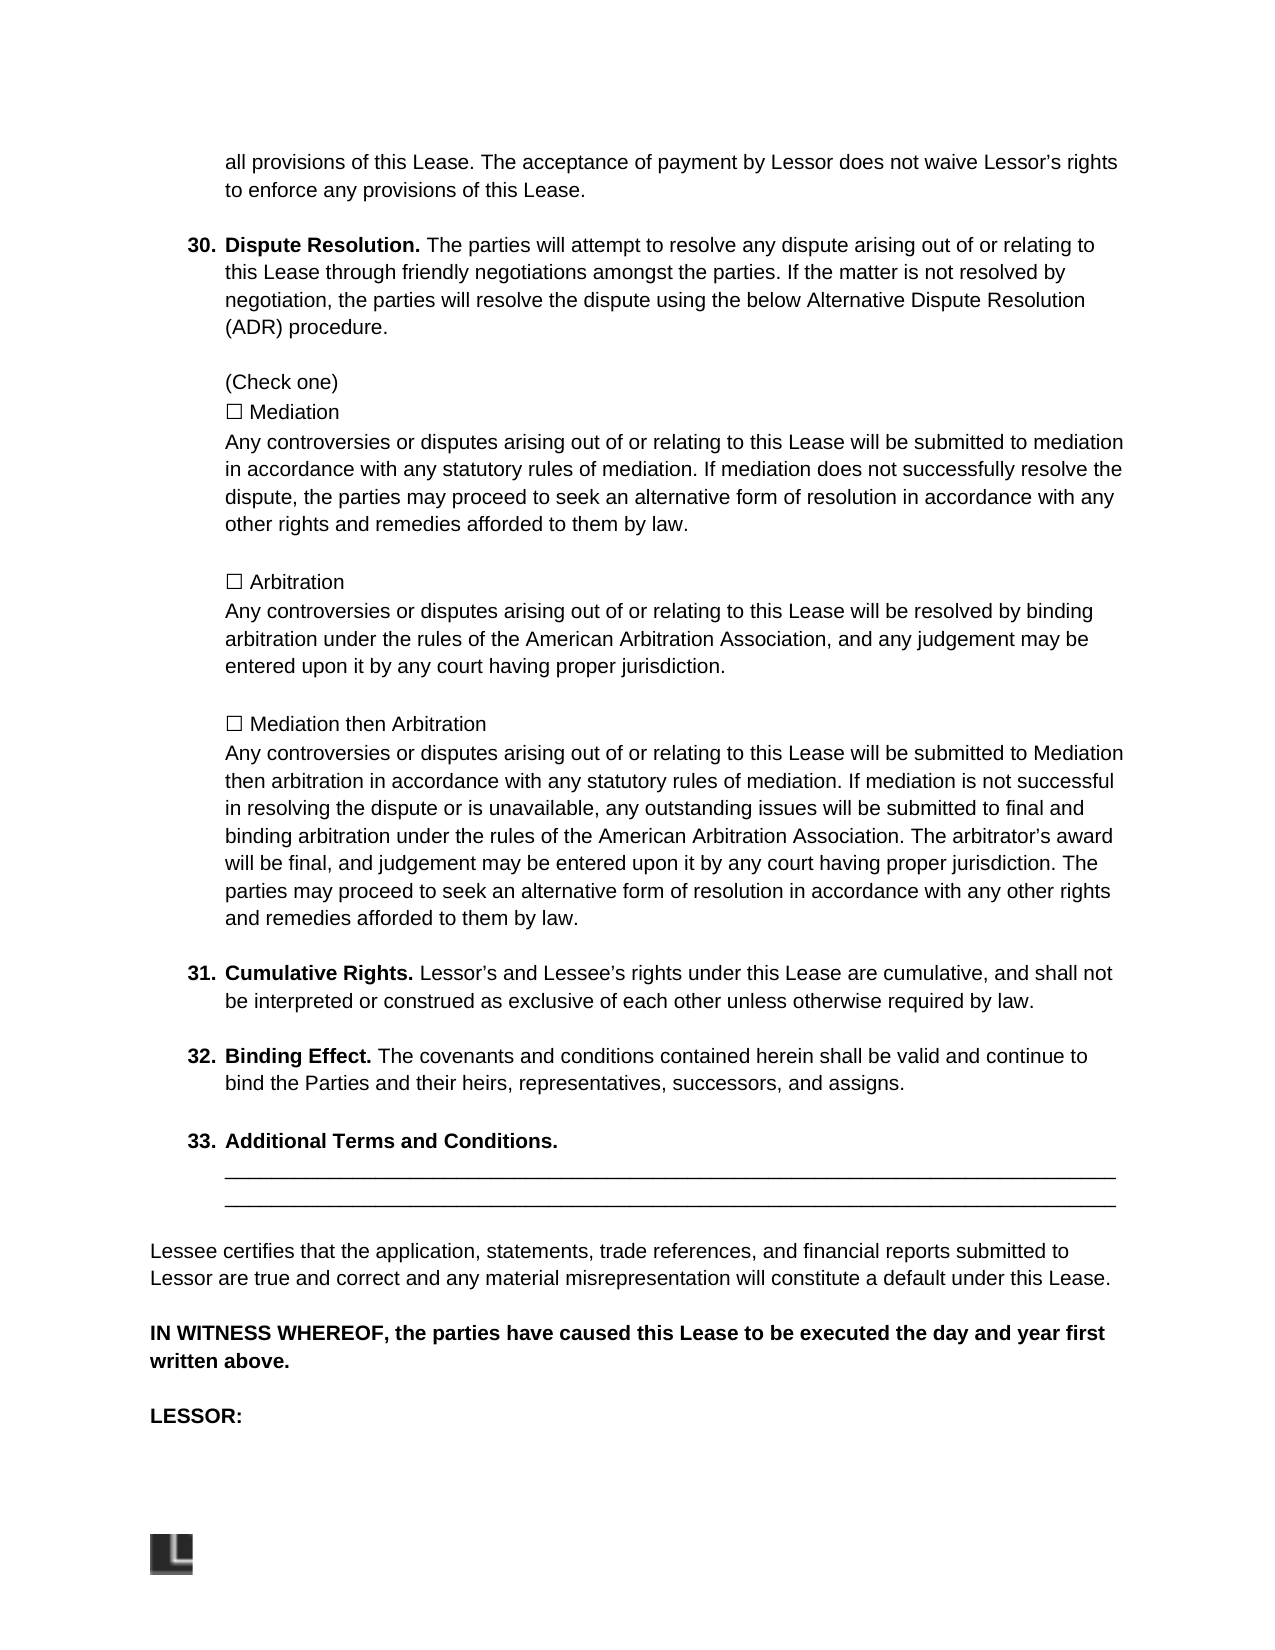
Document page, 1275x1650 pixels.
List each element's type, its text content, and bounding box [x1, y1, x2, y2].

text Lessee certifies that the application, statements, trade references, and financial reports submitted to Lessor are true and correct and any material misrepresentation will constitute a default under this Lease. [150, 1239, 1125, 1290]
list Additional Terms and Conditions. __________________________________________________________________________________________________________________________________________________________ [187, 1129, 1125, 1208]
text IN WITNESS WHEREOF, the parties have caused this Lease to be executed the day and year first written above. [150, 1321, 1125, 1373]
list Cumulative Rights. Lessor’s and Lessee’s rights under this Lease are cumulative, and shall not be interpreted or construed as exclusive of each other unless otherwise required by law. [187, 961, 1125, 1012]
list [187, 150, 1125, 201]
list Dispute Resolution. The parties will attempt to resolve any dispute arising out of or relating to this Lease through friendly negotiations amongst the parties. If the matter is not resolved by negotiation, the parties will resolve the dispute using the below Alternative Dispute Resolution (ADR) procedure. (Check one) Mediation Any controversies or disputes arising out of or relating to this Lease will be submitted to mediation in accordance with any statutory rules of mediation. If mediation does not successfully resolve the dispute, the parties may proceed to seek an alternative form of resolution in accordance with any other rights and remedies afforded to them by law. Arbitration Any controversies or disputes arising out of or relating to this Lease will be resolved by binding arbitration under the rules of the American Arbitration Association, and any judgement may be entered upon it by any court having proper jurisdiction. Mediation then Arbitration Any controversies or disputes arising out of or relating to this Lease will be submitted to Mediation then arbitration in accordance with any statutory rules of mediation. If mediation is not successful in resolving the dispute or is unavailable, any outstanding issues will be submitted to final and binding arbitration under the rules of the American Arbitration Association. The arbitrator’s award will be final, and judgement may be entered upon it by any court having proper jurisdiction. The parties may proceed to seek an alternative form of resolution in accordance with any other rights and remedies afforded to them by law. [187, 232, 1125, 930]
text LESSOR: [150, 1404, 1125, 1428]
picture [150, 1534, 193, 1575]
list Binding Effect. The covenants and conditions contained herein shall be valid and continue to bind the Parties and their heirs, representatives, successors, and assigns. [187, 1043, 1125, 1095]
